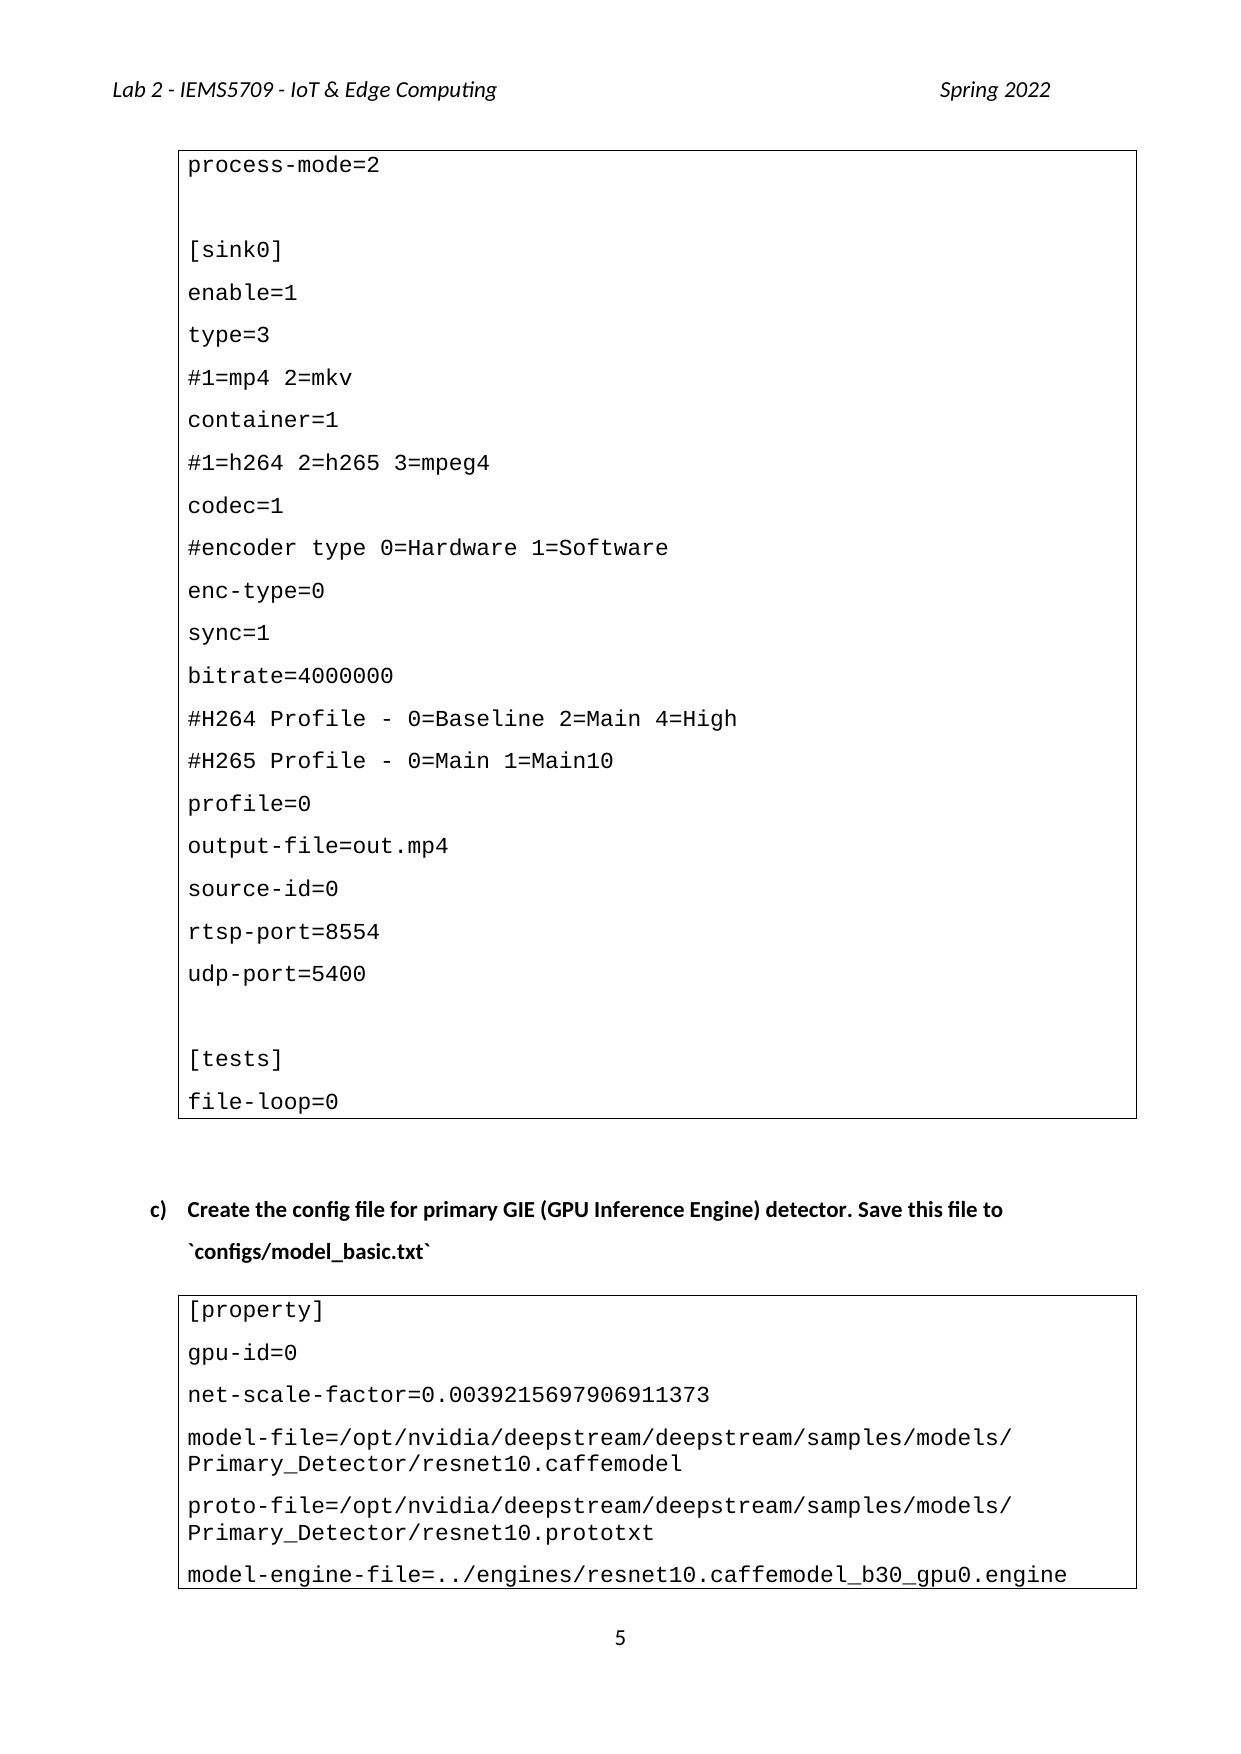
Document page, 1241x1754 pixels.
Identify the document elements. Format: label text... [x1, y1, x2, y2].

text type=3 [179, 320, 1136, 349]
text [tests] [179, 1045, 1136, 1074]
text #H264 Profile - 0=Baseline 2=Main 4=High [179, 704, 1136, 733]
text rtsp-port=8554 [179, 917, 1136, 946]
text process-mode=2 [179, 151, 1136, 179]
text enc-type=0 [179, 576, 1136, 605]
text enable=1 [179, 278, 1136, 307]
text #H265 Profile - 0=Main 1=Main10 [179, 746, 1136, 776]
text file-loop=0 [179, 1087, 1136, 1118]
text gpu-id=0 [179, 1338, 1136, 1367]
text proto-file=/opt/nvidia/deepstream/deepstream/samples/models/Primary_Detector/resnet10.prototxt [179, 1492, 1136, 1547]
text udp-port=5400 [179, 959, 1136, 988]
text [property] [179, 1296, 1136, 1324]
text #1=h264 2=h265 3=mpeg4 [179, 448, 1136, 477]
text model-file=/opt/nvidia/deepstream/deepstream/samples/models/Primary_Detector/resnet10.caffemodel [179, 1423, 1136, 1478]
text [sink0] [179, 235, 1136, 264]
text #encoder type 0=Hardware 1=Software [179, 533, 1136, 562]
text net-scale-factor=0.0039215697906911373 [179, 1381, 1136, 1410]
text codec=1 [179, 491, 1136, 520]
text source-id=0 [179, 874, 1136, 903]
text model-engine-file=../engines/resnet10.caffemodel_b30_gpu0.engine [179, 1560, 1136, 1588]
text bitrate=4000000 [179, 661, 1136, 690]
text profile=0 [179, 789, 1136, 818]
text output-file=out.mp4 [179, 832, 1136, 861]
text container=1 [179, 406, 1136, 435]
list Create the config file for primary GIE (GPU Inference Engine) detector. Save this file to `configs/model_basic.txt` [150, 1195, 1128, 1265]
text sync=1 [179, 619, 1136, 648]
text #1=mp4 2=mkv [179, 363, 1136, 392]
